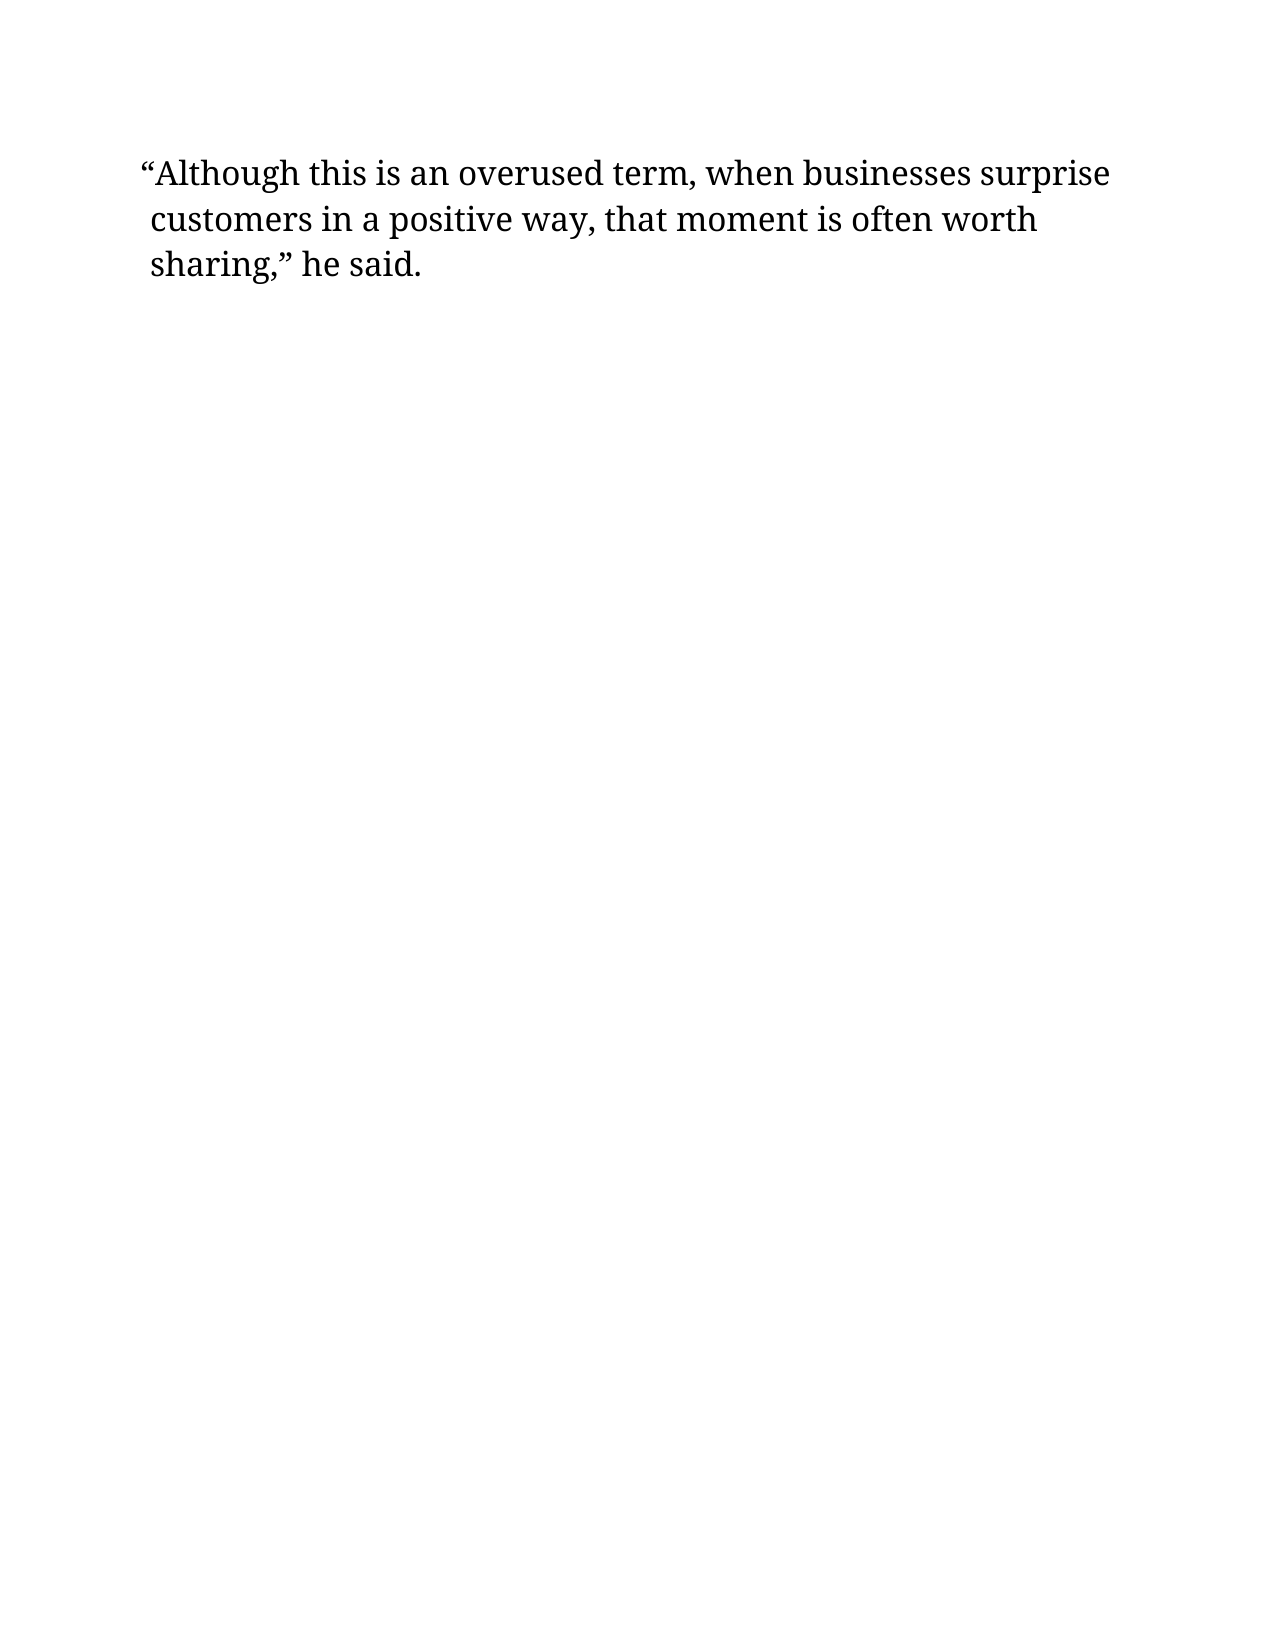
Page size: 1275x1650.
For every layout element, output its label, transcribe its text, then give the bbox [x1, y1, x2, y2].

text “Although this is an overused term, when businesses surprise customers in a positive way, that moment is often worth sharing,” he said. [140, 150, 1125, 286]
